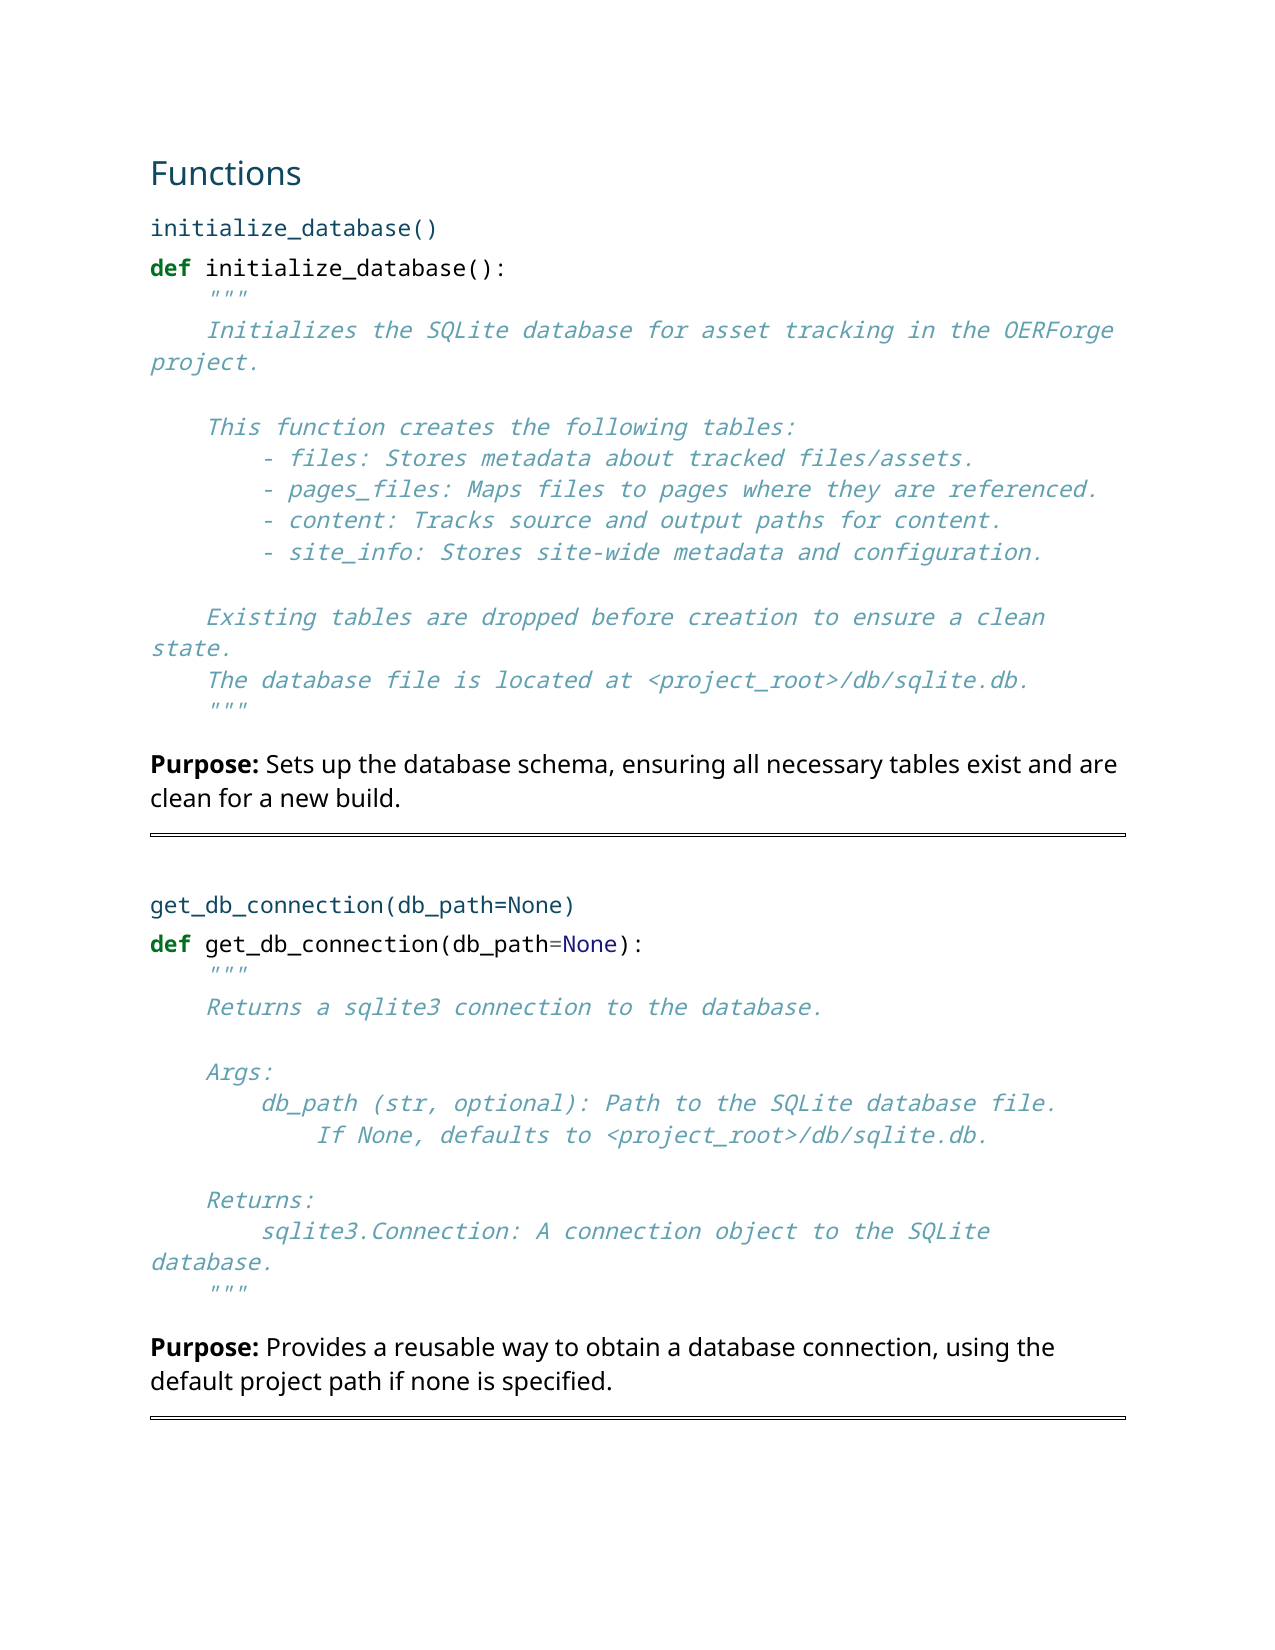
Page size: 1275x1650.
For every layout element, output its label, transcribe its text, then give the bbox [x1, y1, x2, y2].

subtitle Functions [150, 150, 1125, 195]
subtitle get_db_connection(db_path=None) [150, 889, 1125, 920]
subtitle initialize_database() [150, 212, 1125, 243]
text Purpose: Sets up the database schema, ensuring all necessary tables exist and are clean for a new build. [150, 747, 1125, 815]
text Purpose: Provides a reusable way to obtain a database connection, using the default project path if none is specified. [150, 1330, 1125, 1398]
text def get_db_connection(db_path=None): """ Returns a sqlite3 connection to the database. Args: db_path (str, optional): Path to the SQLite database file. If None, defaults to <project_root>/db/sqlite.db. Returns: sqlite3.Connection: A connection object to the SQLite database. """ [150, 928, 1125, 1309]
text def initialize_database(): """ Initializes the SQLite database for asset tracking in the OERForge project. This function creates the following tables: - files: Stores metadata about tracked files/assets. - pages_files: Maps files to pages where they are referenced. - content: Tracks source and output paths for content. - site_info: Stores site-wide metadata and configuration. Existing tables are dropped before creation to ensure a clean state. The database file is located at <project_root>/db/sqlite.db. """ [150, 252, 1125, 726]
